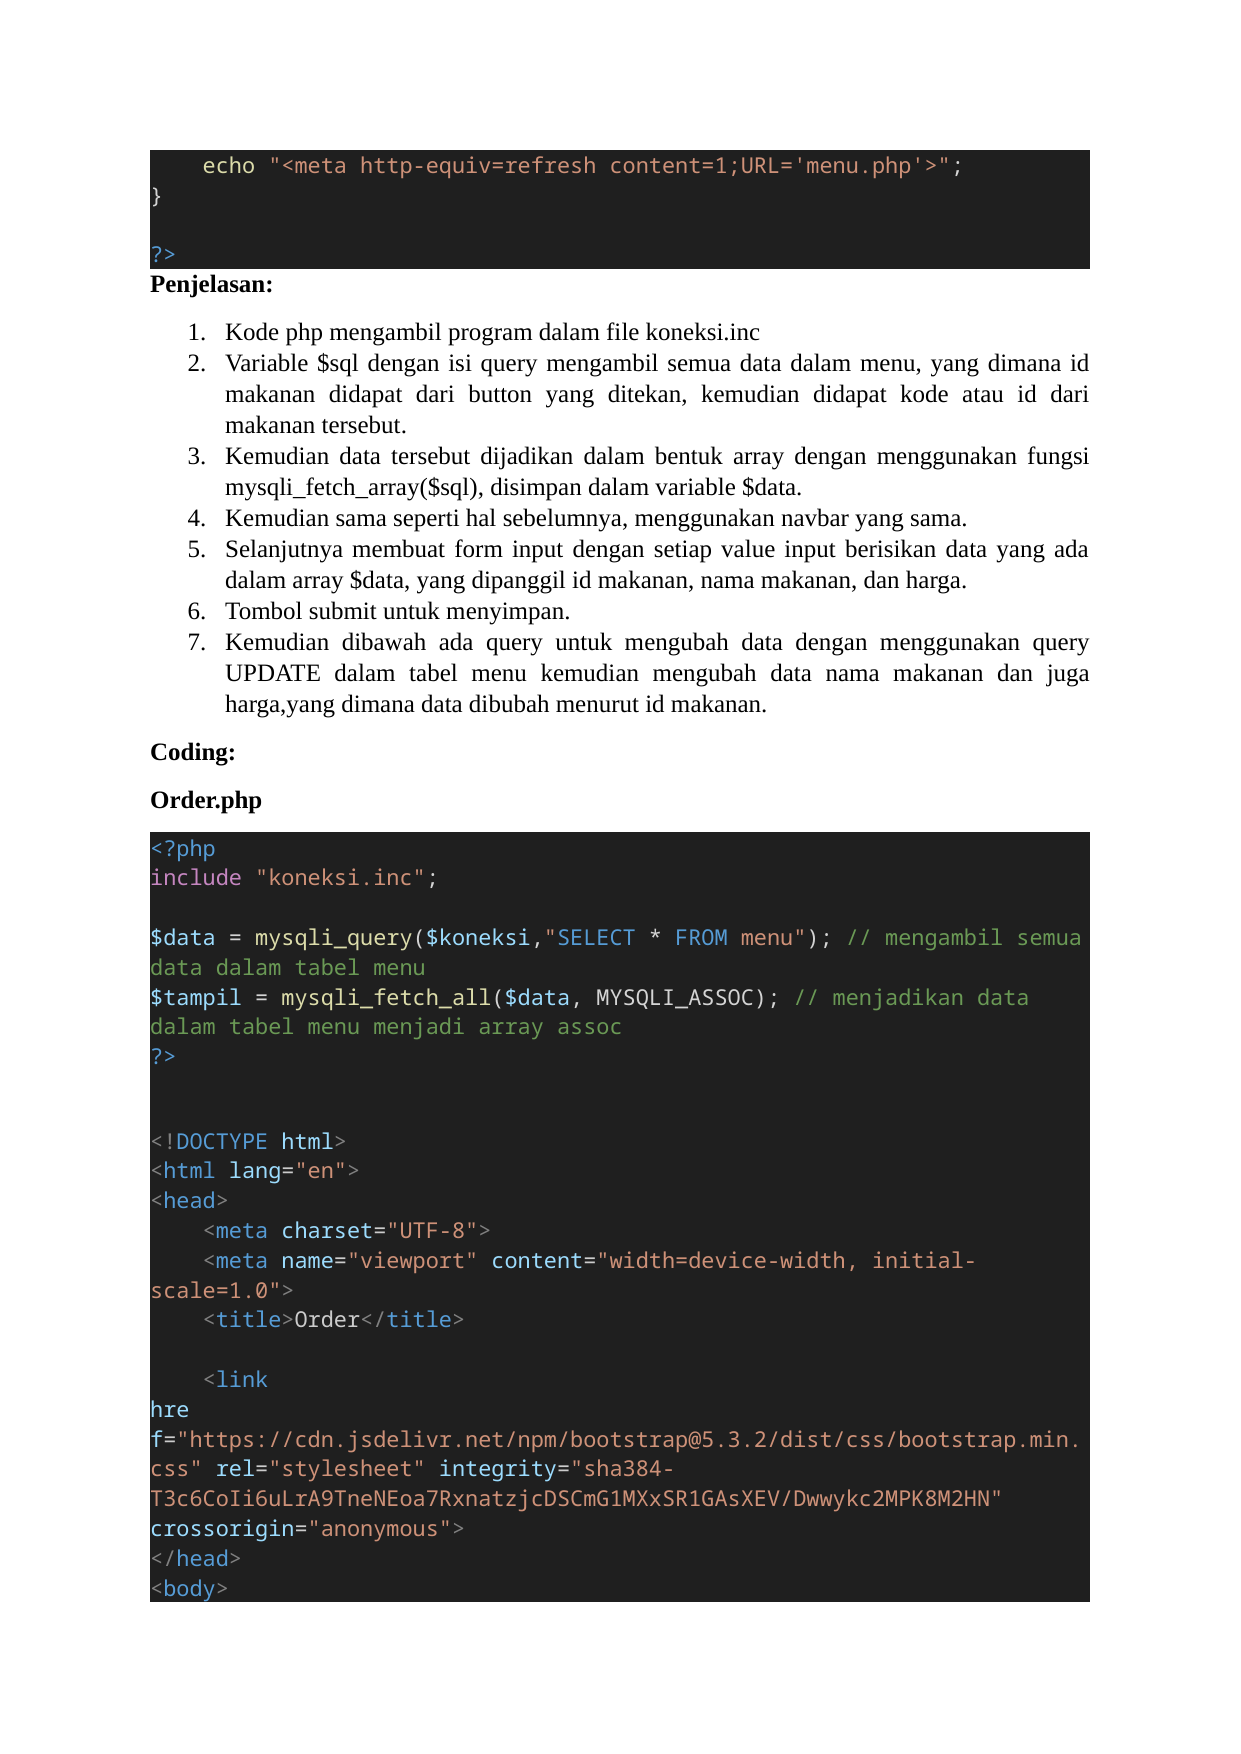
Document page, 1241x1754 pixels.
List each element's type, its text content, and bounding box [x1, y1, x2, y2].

list Tombol submit untuk menyimpan. [187, 596, 1090, 625]
list Kemudian dibawah ada query untuk mengubah data dengan menggunakan query UPDATE dalam tabel menu kemudian mengubah data nama makanan dan juga harga,yang dimana data dibubah menurut id makanan. [187, 627, 1090, 718]
text Penjelasan: [150, 269, 1090, 298]
text $data = mysqli_query($koneksi,"SELECT * FROM menu"); // mengambil semua data dalam tabel menu [150, 922, 1090, 981]
list Kemudian sama seperti hal sebelumnya, menggunakan navbar yang sama. [187, 503, 1090, 532]
text </head> [150, 1543, 1090, 1572]
text ?> [150, 239, 1090, 269]
text <meta name="viewport" content="width=device-width, initial-scale=1.0"> [150, 1245, 1090, 1304]
text ?> [150, 1041, 1090, 1071]
list Variable $sql dengan isi query mengambil semua data dalam menu, yang dimana id makanan didapat dari button yang ditekan, kemudian didapat kode atau id dari makanan tersebut. [187, 348, 1090, 439]
text } [150, 180, 1090, 209]
list Kemudian data tersebut dijadikan dalam bentuk array dengan menggunakan fungsi mysqli_fetch_array($sql), disimpan dalam variable $data. [187, 441, 1090, 501]
list Kode php mengambil program dalam file koneksi.inc [187, 317, 1090, 346]
text Order.php [150, 785, 1090, 813]
text echo "<meta http-equiv=refresh content=1;URL='menu.php'>"; [150, 150, 1090, 180]
text <meta charset="UTF-8"> [150, 1215, 1090, 1245]
text $tampil = mysqli_fetch_all($data, MYSQLI_ASSOC); // menjadikan data dalam tabel menu menjadi array assoc [150, 981, 1090, 1041]
list Selanjutnya membuat form input dengan setiap value input berisikan data yang ada dalam array $data, yang dipanggil id makanan, nama makanan, dan harga. [187, 534, 1090, 594]
text <title>Order</title> [150, 1304, 1090, 1334]
text <html lang="en"> [150, 1155, 1090, 1185]
text <body> [150, 1572, 1090, 1602]
text <?php [150, 832, 1090, 862]
text Coding: [150, 737, 1090, 766]
text <!DOCTYPE html> [150, 1126, 1090, 1155]
text <link href="https://cdn.jsdelivr.net/npm/bootstrap@5.3.2/dist/css/bootstrap.min.css" rel="stylesheet" integrity="sha384-T3c6CoIi6uLrA9TneNEoa7RxnatzjcDSCmG1MXxSR1GAsXEV/Dwwykc2MPK8M2HN" crossorigin="anonymous"> [150, 1364, 1090, 1543]
text include "koneksi.inc"; [150, 862, 1090, 892]
text <head> [150, 1185, 1090, 1215]
